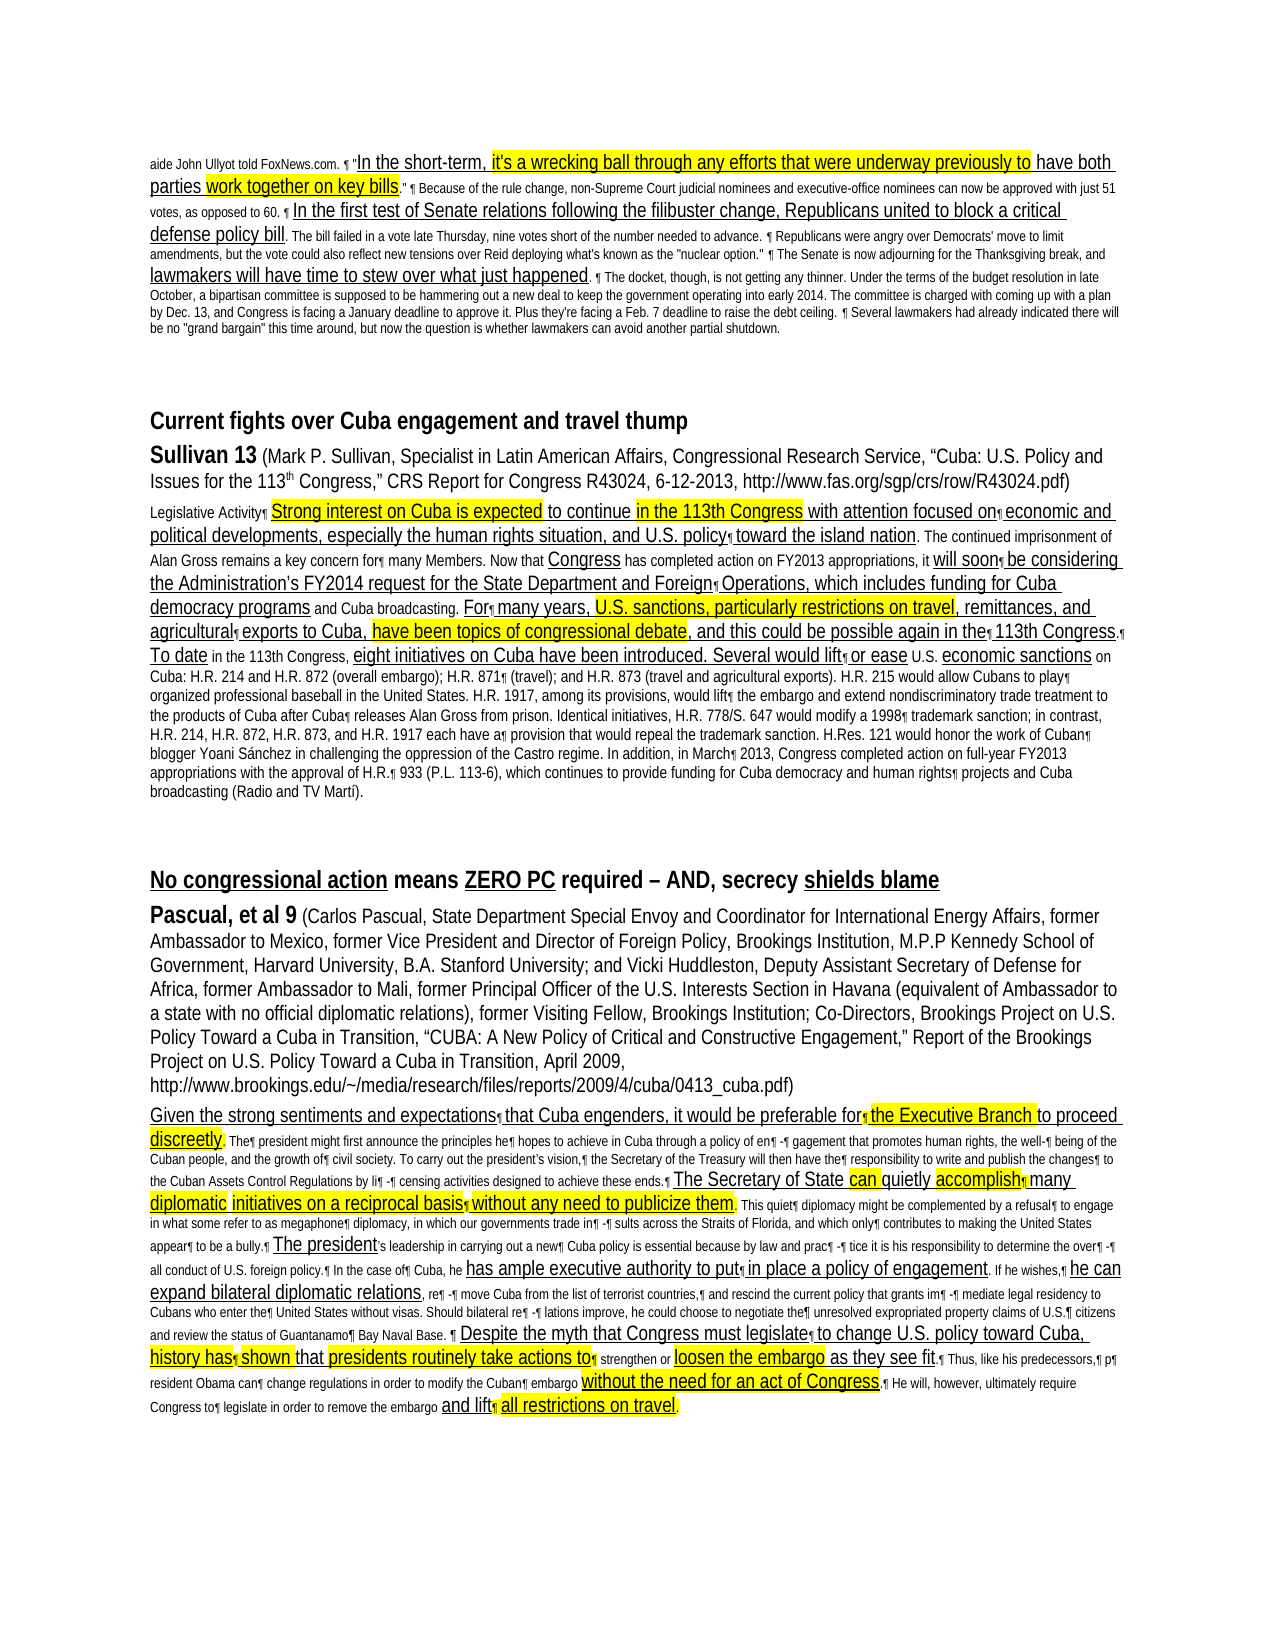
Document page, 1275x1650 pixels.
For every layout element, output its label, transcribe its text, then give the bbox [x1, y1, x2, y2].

text Given the strong sentiments and expectations¶ that Cuba engenders, it would be preferable for¶ the Executive Branch to proceed discreetly. The¶ president might first announce the principles he¶ hopes to achieve in Cuba through a policy of en¶ -¶ gagement that promotes human rights, the well-¶ being of the Cuban people, and the growth of¶ civil society. To carry out the president’s vision,¶ the Secretary of the Treasury will then have the¶ responsibility to write and publish the changes¶ to the Cuban Assets Control Regulations by li¶ -¶ censing activities designed to achieve these ends.¶ The Secretary of State can quietly accomplish¶ many diplomatic initiatives on a reciprocal basis¶ without any need to publicize them. This quiet¶ diplomacy might be complemented by a refusal¶ to engage in what some refer to as megaphone¶ diplomacy, in which our governments trade in¶ -¶ sults across the Straits of Florida, and which only¶ contributes to making the United States appear¶ to be a bully.¶ The president’s leadership in carrying out a new¶ Cuba policy is essential because by law and prac¶ -¶ tice it is his responsibility to determine the over¶ -¶ all conduct of U.S. foreign policy.¶ In the case of¶ Cuba, he has ample executive authority to put¶ in place a policy of engagement. If he wishes,¶ he can expand bilateral diplomatic relations, re¶ -¶ move Cuba from the list of terrorist countries,¶ and rescind the current policy that grants im¶ -¶ mediate legal residency to Cubans who enter the¶ United States without visas. Should bilateral re¶ -¶ lations improve, he could choose to negotiate the¶ unresolved expropriated property claims of U.S.¶ citizens and review the status of Guantanamo¶ Bay Naval Base. ¶ Despite the myth that Congress must legislate¶ to change U.S. policy toward Cuba, history has¶ shown that presidents routinely take actions to¶ strengthen or loosen the embargo as they see fit.¶ Thus, like his predecessors,¶ p¶ resident Obama can¶ change regulations in order to modify the Cuban¶ embargo without the need for an act of Congress.¶ He will, however, ultimately require Congress to¶ legislate in order to remove the embargo and lift¶ all restrictions on travel. [150, 1103, 1125, 1417]
text Pascual, et al 9 (Carlos Pascual, State Department Special Envoy and Coordinator for International Energy Affairs, former Ambassador to Mexico, former Vice President and Director of Foreign Policy, Brookings Institution, M.P.P Kennedy School of Government, Harvard University, B.A. Stanford University; and Vicki Huddleston, Deputy Assistant Secretary of Defense for Africa, former Ambassador to Mali, former Principal Officer of the U.S. Interests Section in Havana (equivalent of Ambassador to a state with no official diplomatic relations), former Visiting Fellow, Brookings Institution; Co-Directors, Brookings Project on U.S. Policy Toward a Cuba in Transition, “CUBA: A New Policy of Critical and Constructive Engagement,” Report of the Brookings Project on U.S. Policy Toward a Cuba in Transition, April 2009, http://www.brookings.edu/~/media/research/files/reports/2009/4/cuba/0413_cuba.pdf) [150, 900, 1125, 1096]
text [150, 150, 1125, 337]
text Sullivan 13 (Mark P. Sullivan, Specialist in Latin American Affairs, Congressional Research Service, “Cuba: U.S. Policy and Issues for the 113th Congress,” CRS Report for Congress R43024, 6-12-2013, http://www.fas.org/sgp/crs/row/R43024.pdf) [150, 441, 1125, 493]
subtitle Current fights over Cuba engagement and travel thump [150, 406, 1125, 434]
subtitle No congressional action means ZERO PC required – AND, secrecy shields blame [150, 865, 1125, 894]
text Legislative Activity¶ Strong interest on Cuba is expected to continue in the 113th Congress with attention focused on¶ economic and political developments, especially the human rights situation, and U.S. policy¶ toward the island nation. The continued imprisonment of Alan Gross remains a key concern for¶ many Members. Now that Congress has completed action on FY2013 appropriations, it will soon¶ be considering the Administration’s FY2014 request for the State Department and Foreign¶ Operations, which includes funding for Cuba democracy programs and Cuba broadcasting. For¶ many years, U.S. sanctions, particularly restrictions on travel, remittances, and agricultural¶ exports to Cuba, have been topics of congressional debate, and this could be possible again in the¶ 113th Congress.¶ To date in the 113th Congress, eight initiatives on Cuba have been introduced. Several would lift¶ or ease U.S. economic sanctions on Cuba: H.R. 214 and H.R. 872 (overall embargo); H.R. 871¶ (travel); and H.R. 873 (travel and agricultural exports). H.R. 215 would allow Cubans to play¶ organized professional baseball in the United States. H.R. 1917, among its provisions, would lift¶ the embargo and extend nondiscriminatory trade treatment to the products of Cuba after Cuba¶ releases Alan Gross from prison. Identical initiatives, H.R. 778/S. 647 would modify a 1998¶ trademark sanction; in contrast, H.R. 214, H.R. 872, H.R. 873, and H.R. 1917 each have a¶ provision that would repeal the trademark sanction. H.Res. 121 would honor the work of Cuban¶ blogger Yoani Sánchez in challenging the oppression of the Castro regime. In addition, in March¶ 2013, Congress completed action on full-year FY2013 appropriations with the approval of H.R.¶ 933 (P.L. 113-6), which continues to provide funding for Cuba democracy and human rights¶ projects and Cuba broadcasting (Radio and TV Martí). [150, 499, 1125, 801]
